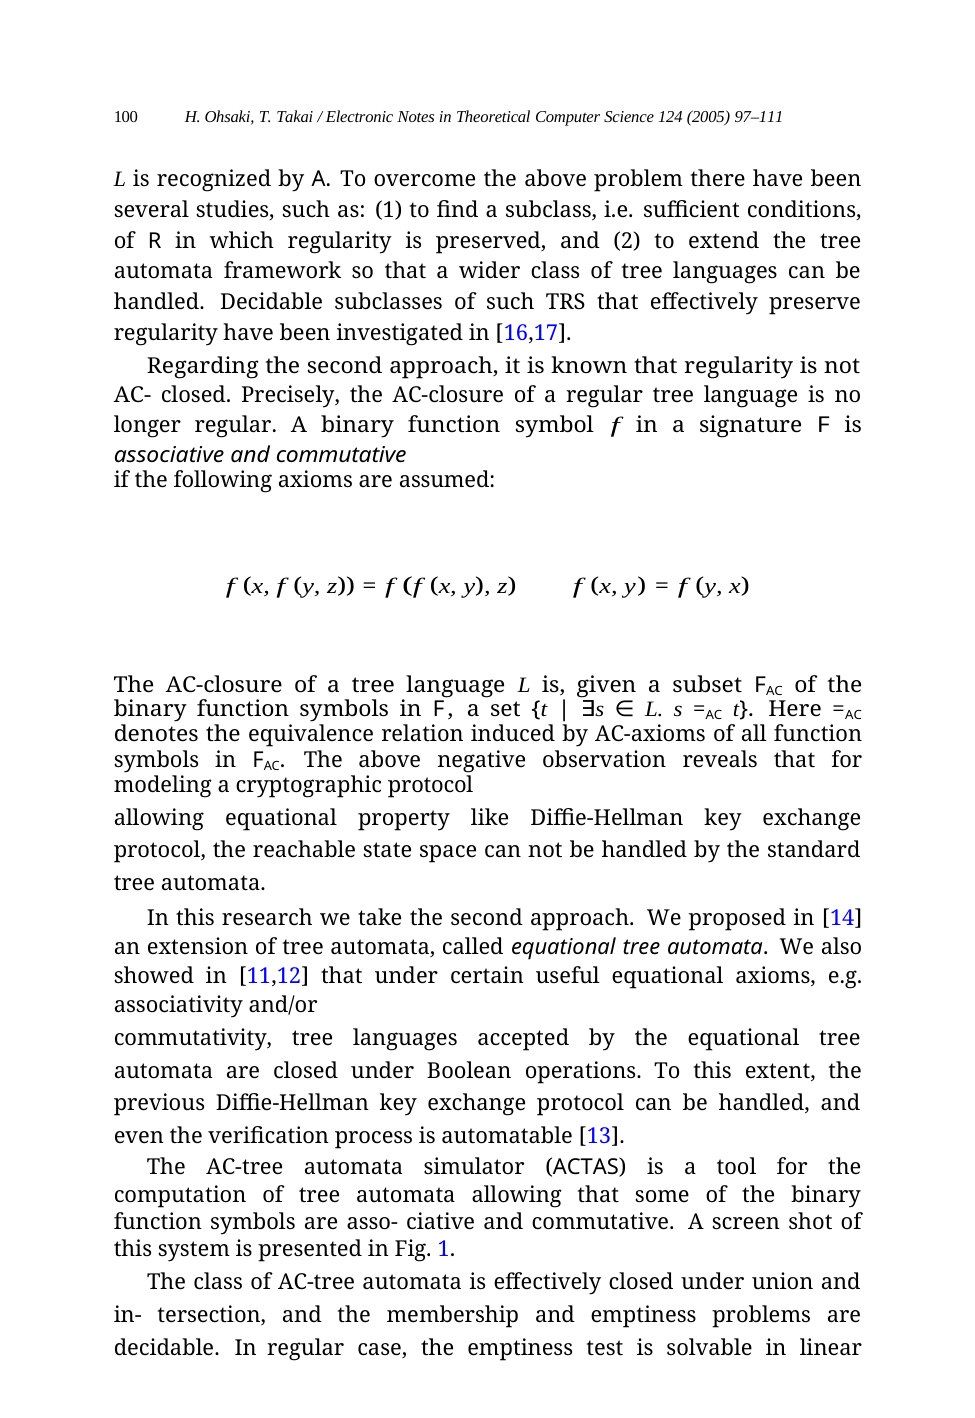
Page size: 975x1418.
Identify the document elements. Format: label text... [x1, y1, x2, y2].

text The AC-tree automata simulator (ACTAS) is a tool for the computation of tree automata allowing that some of the binary function symbols are asso- ciative and commutative. A screen shot of this system is presented in Fig. 1. [113, 1153, 862, 1262]
text if the following axioms are assumed: [113, 469, 879, 492]
text L is recognized by A. To overcome the above problem there have been several studies, such as: (1) to find a subclass, i.e. sufficient conditions, of R in which regularity is preserved, and (2) to extend the tree automata framework so that a wider class of tree languages can be handled. Decidable subclasses of such TRS that effectively preserve regularity have been investigated in [16,17]. [113, 163, 862, 346]
text commutativity, tree languages accepted by the equational tree automata are closed under Boolean operations. To this extent, the previous Diffie-Hellman key exchange protocol can be handled, and even the verification process is automatable [13]. [113, 1022, 862, 1150]
text f (x, f (y, z)) = f (f (x, y), z) f (x, y) = f (y, x) [102, 570, 873, 600]
text allowing equational property like Diffie-Hellman key exchange protocol, the reachable state space can not be handled by the standard tree automata. [113, 802, 862, 897]
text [113, 1266, 862, 1361]
text In this research we take the second approach. We proposed in [14] an extension of tree automata, called equational tree automata. We also showed in [11,12] that under certain useful equational axioms, e.g. associativity and/or [113, 902, 862, 1019]
text Regarding the second approach, it is known that regularity is not AC- closed. Precisely, the AC-closure of a regular tree language is no longer regular. A binary function symbol f in a signature F is associative and commutative [113, 350, 862, 469]
text The AC-closure of a tree language L is, given a subset FAC of the binary function symbols in F, a set {t | ∃s ∈ L. s =AC t}. Here =AC denotes the equivalence relation induced by AC-axioms of all function symbols in FAC. The above negative observation reveals that for modeling a cryptographic protocol [113, 672, 862, 799]
